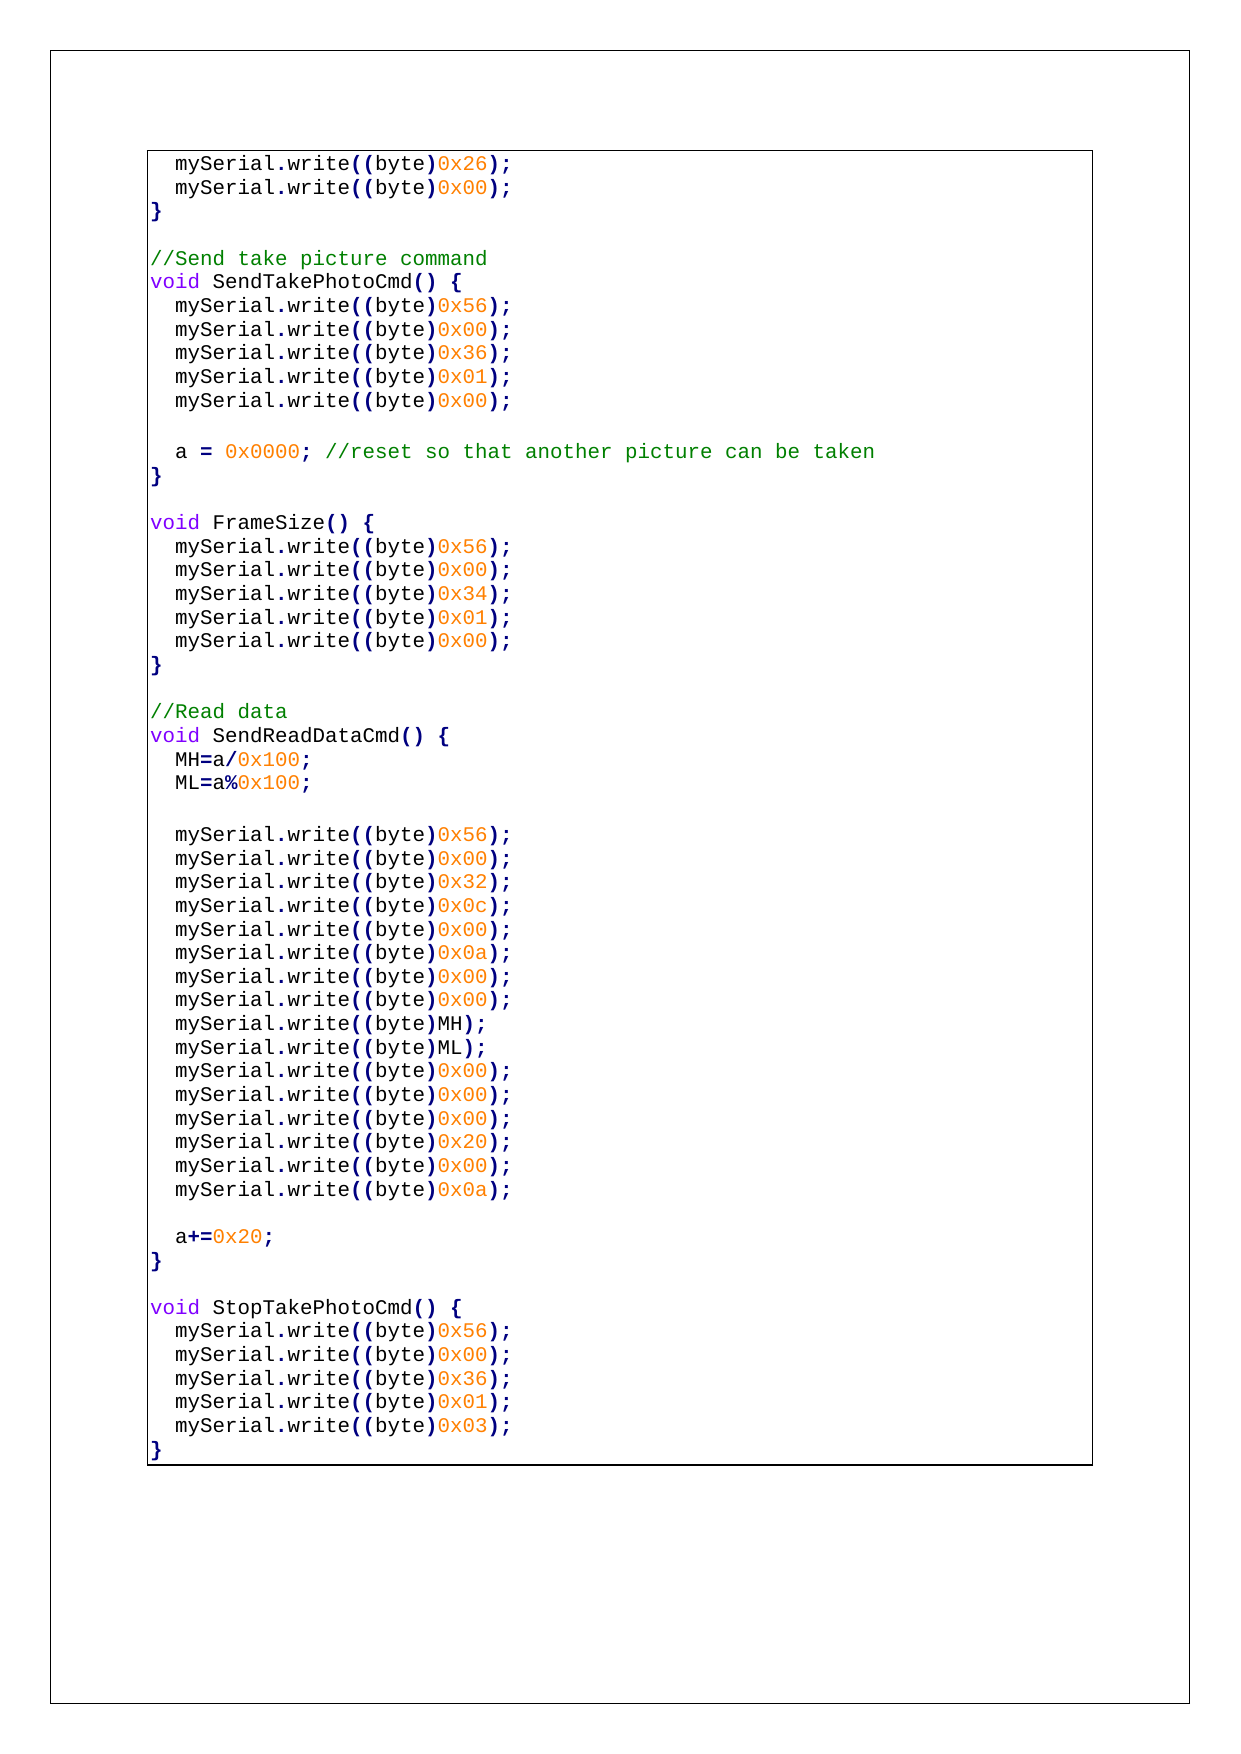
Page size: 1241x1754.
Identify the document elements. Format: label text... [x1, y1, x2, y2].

text mySerial.write((byte)0x01); [150, 607, 1090, 630]
text //Send take picture command [150, 248, 1090, 271]
text mySerial.write((byte)0x00); [150, 630, 1090, 654]
text mySerial.write((byte)0x20); [150, 1131, 1090, 1155]
text } [150, 200, 1090, 224]
text mySerial.write((byte)0x34); [150, 583, 1090, 607]
text mySerial.write((byte)0x00); [150, 1344, 1090, 1368]
text mySerial.write((byte)0x01); [150, 1391, 1090, 1415]
text mySerial.write((byte)0x00); [150, 1155, 1090, 1179]
text void SendTakePhotoCmd() { [150, 271, 1090, 295]
text mySerial.write((byte)0x36); [150, 342, 1090, 366]
text a = 0x0000; //reset so that another picture can be taken [150, 441, 1090, 465]
text mySerial.write((byte)0x00); [150, 389, 1090, 413]
text mySerial.write((byte)0x0a); [150, 1179, 1090, 1202]
text mySerial.write((byte)0x00); [150, 1084, 1090, 1108]
text a+=0x20; [150, 1226, 1090, 1249]
text mySerial.write((byte)0x56); [150, 824, 1090, 848]
text mySerial.write((byte)ML); [150, 1037, 1090, 1060]
text void FrameSize() { [150, 512, 1090, 536]
text mySerial.write((byte)0x00); [150, 1108, 1090, 1131]
text } [150, 654, 1090, 678]
text mySerial.write((byte)0x56); [150, 536, 1090, 559]
text void SendReadDataCmd() { [150, 725, 1090, 749]
text mySerial.write((byte)0x00); [150, 918, 1090, 942]
text mySerial.write((byte)0x00); [150, 848, 1090, 871]
text mySerial.write((byte)0x01); [150, 366, 1090, 389]
text mySerial.write((byte)0x36); [150, 1368, 1090, 1391]
text mySerial.write((byte)0x00); [150, 1060, 1090, 1084]
text ML=a%0x100; [150, 772, 1090, 796]
text mySerial.write((byte)0x32); [150, 871, 1090, 895]
text } [150, 1249, 1090, 1273]
text mySerial.write((byte)0x0a); [150, 942, 1090, 966]
text } [150, 465, 1090, 488]
text mySerial.write((byte)0x03); [150, 1415, 1090, 1436]
text //Read data [150, 701, 1090, 725]
text mySerial.write((byte)0x56); [150, 295, 1090, 319]
text mySerial.write((byte)0x00); [150, 989, 1090, 1013]
text mySerial.write((byte)0x00); [150, 177, 1090, 200]
text mySerial.write((byte)0x26); [148, 151, 1092, 177]
text mySerial.write((byte)0x00); [150, 966, 1090, 989]
text void StopTakePhotoCmd() { [150, 1297, 1090, 1321]
text mySerial.write((byte)0x56); [150, 1321, 1090, 1344]
text MH=a/0x100; [150, 749, 1090, 772]
text } [148, 1436, 1092, 1464]
text mySerial.write((byte)0x00); [150, 319, 1090, 342]
text mySerial.write((byte)0x0c); [150, 895, 1090, 918]
text mySerial.write((byte)0x00); [150, 559, 1090, 583]
text mySerial.write((byte)MH); [150, 1013, 1090, 1037]
